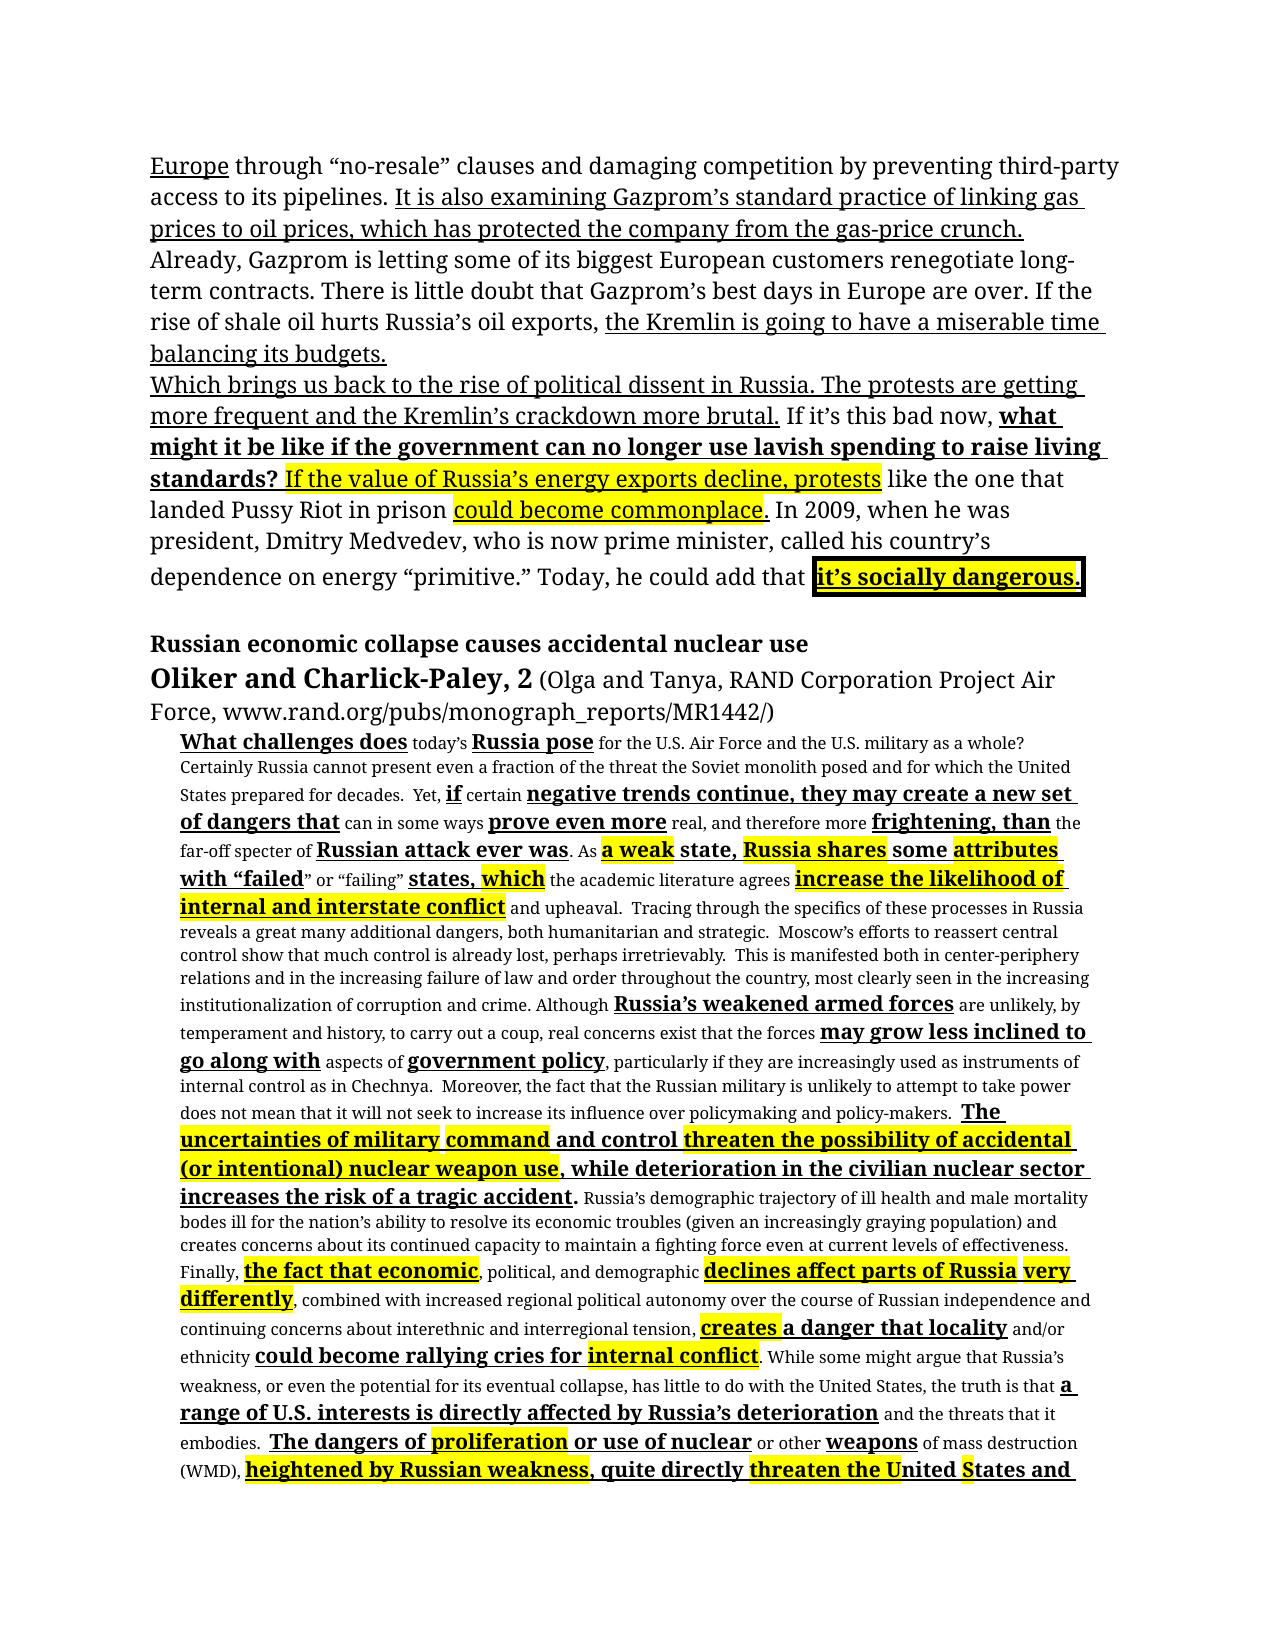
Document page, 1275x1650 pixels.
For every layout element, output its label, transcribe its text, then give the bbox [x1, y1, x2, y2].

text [180, 727, 1095, 1484]
text Russian economic collapse causes accidental nuclear use [150, 628, 1125, 659]
text Which brings us back to the rise of political dissent in Russia. The protests are getting more frequent and the Kremlin’s crackdown more brutal. If it’s this bad now, what might it be like if the government can no longer use lavish spending to raise living standards? If the value of Russia’s energy exports decline, protests like the one that landed Pussy Riot in prison could become commonplace. In 2009, when he was president, Dmitry Medvedev, who is now prime minister, called his country’s dependence on energy “primitive.” Today, he could add that it’s socially dangerous. [150, 369, 1125, 597]
text Oliker and Charlick-Paley, 2 (Olga and Tanya, RAND Corporation Project Air Force, www.rand.org/pubs/monograph_reports/MR1442/) [150, 659, 1125, 727]
text Already, Gazprom is letting some of its biggest European customers renegotiate long-term contracts. There is little doubt that Gazprom’s best days in Europe are over. If the rise of shale oil hurts Russia’s oil exports, the Kremlin is going to have a miserable time balancing its budgets. [150, 244, 1125, 369]
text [150, 150, 1125, 244]
